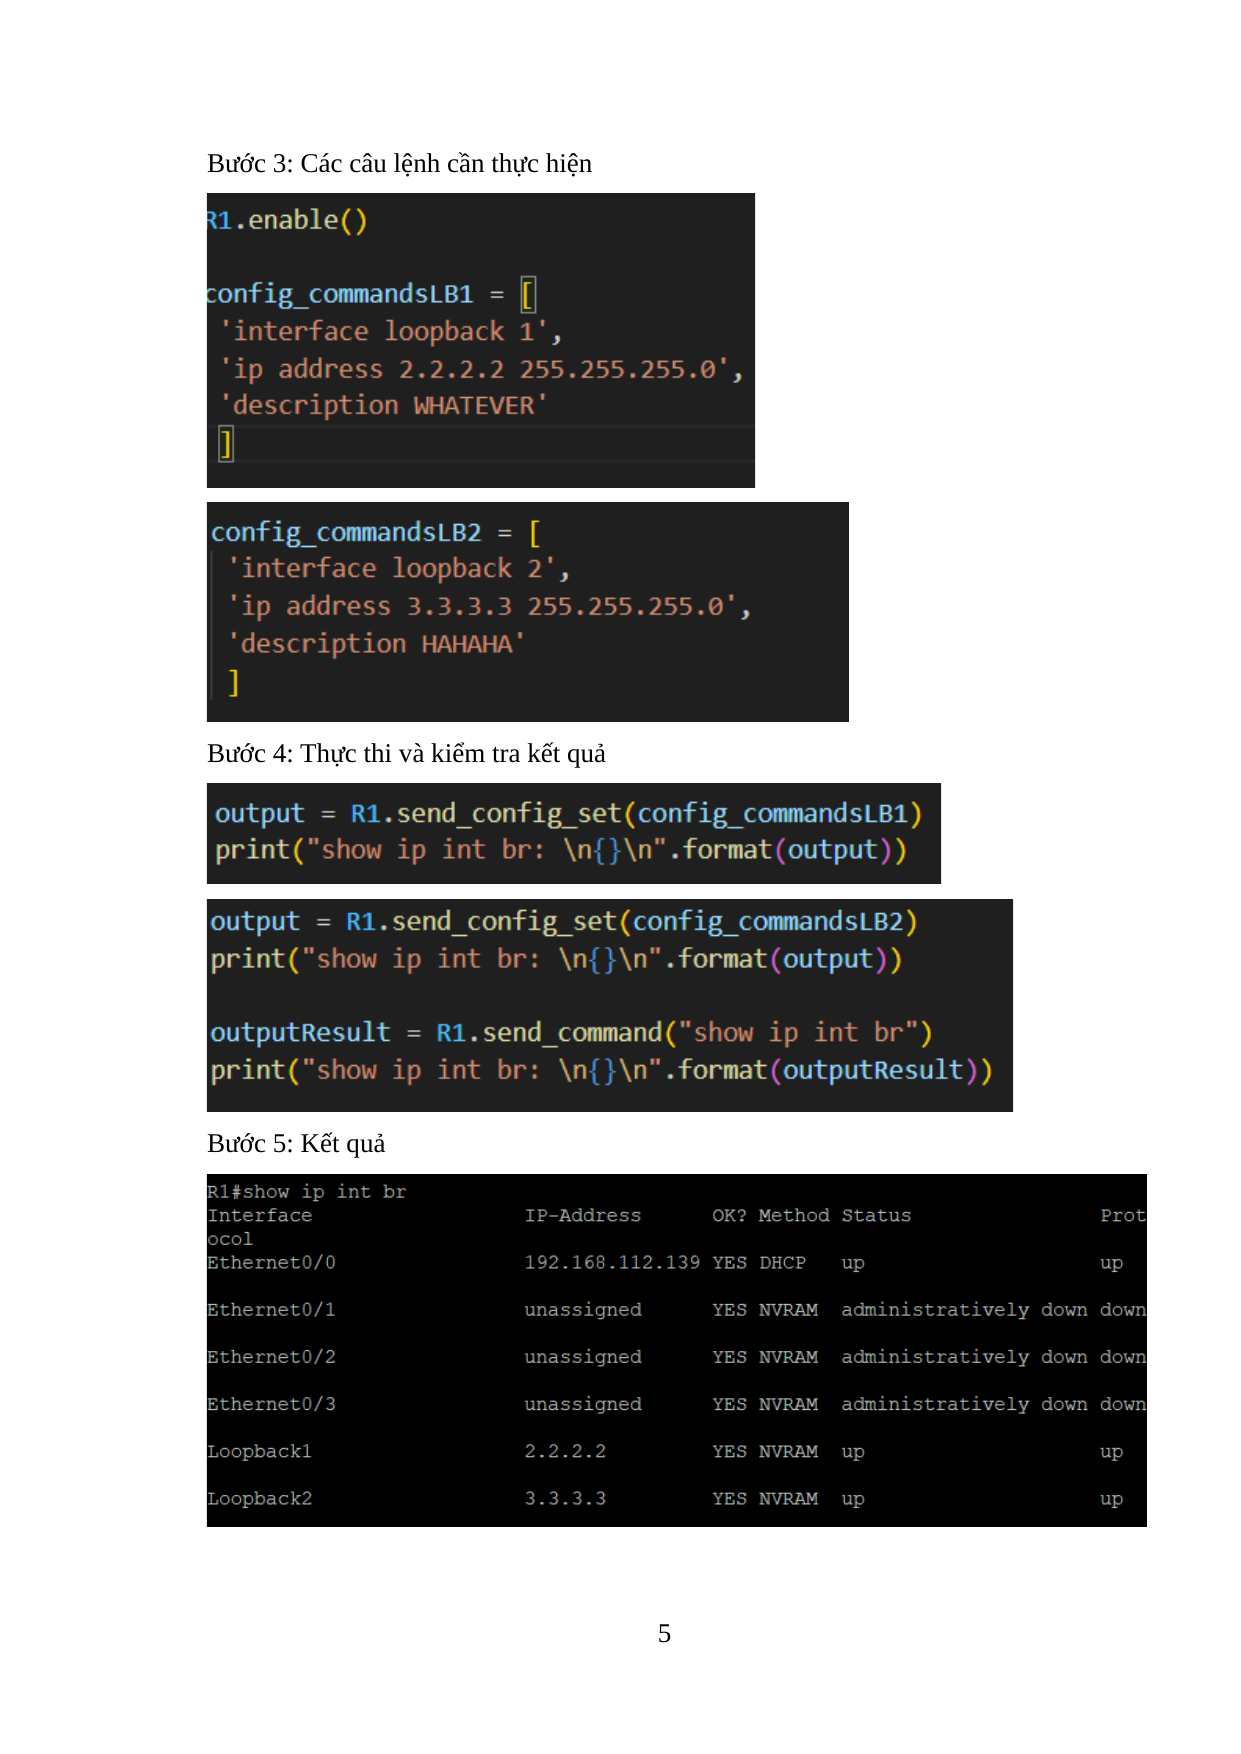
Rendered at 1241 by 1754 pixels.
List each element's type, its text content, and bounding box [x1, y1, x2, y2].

picture [206, 1174, 1147, 1527]
picture [206, 502, 849, 722]
picture [206, 193, 756, 488]
text Bước 5: Kết quả [207, 1127, 1122, 1158]
picture [206, 899, 1014, 1112]
picture [206, 783, 942, 884]
text Bước 4: Thực thi và kiểm tra kết quả [207, 737, 1122, 768]
text Bước 3: Các câu lệnh cần thực hiện [207, 147, 1122, 178]
